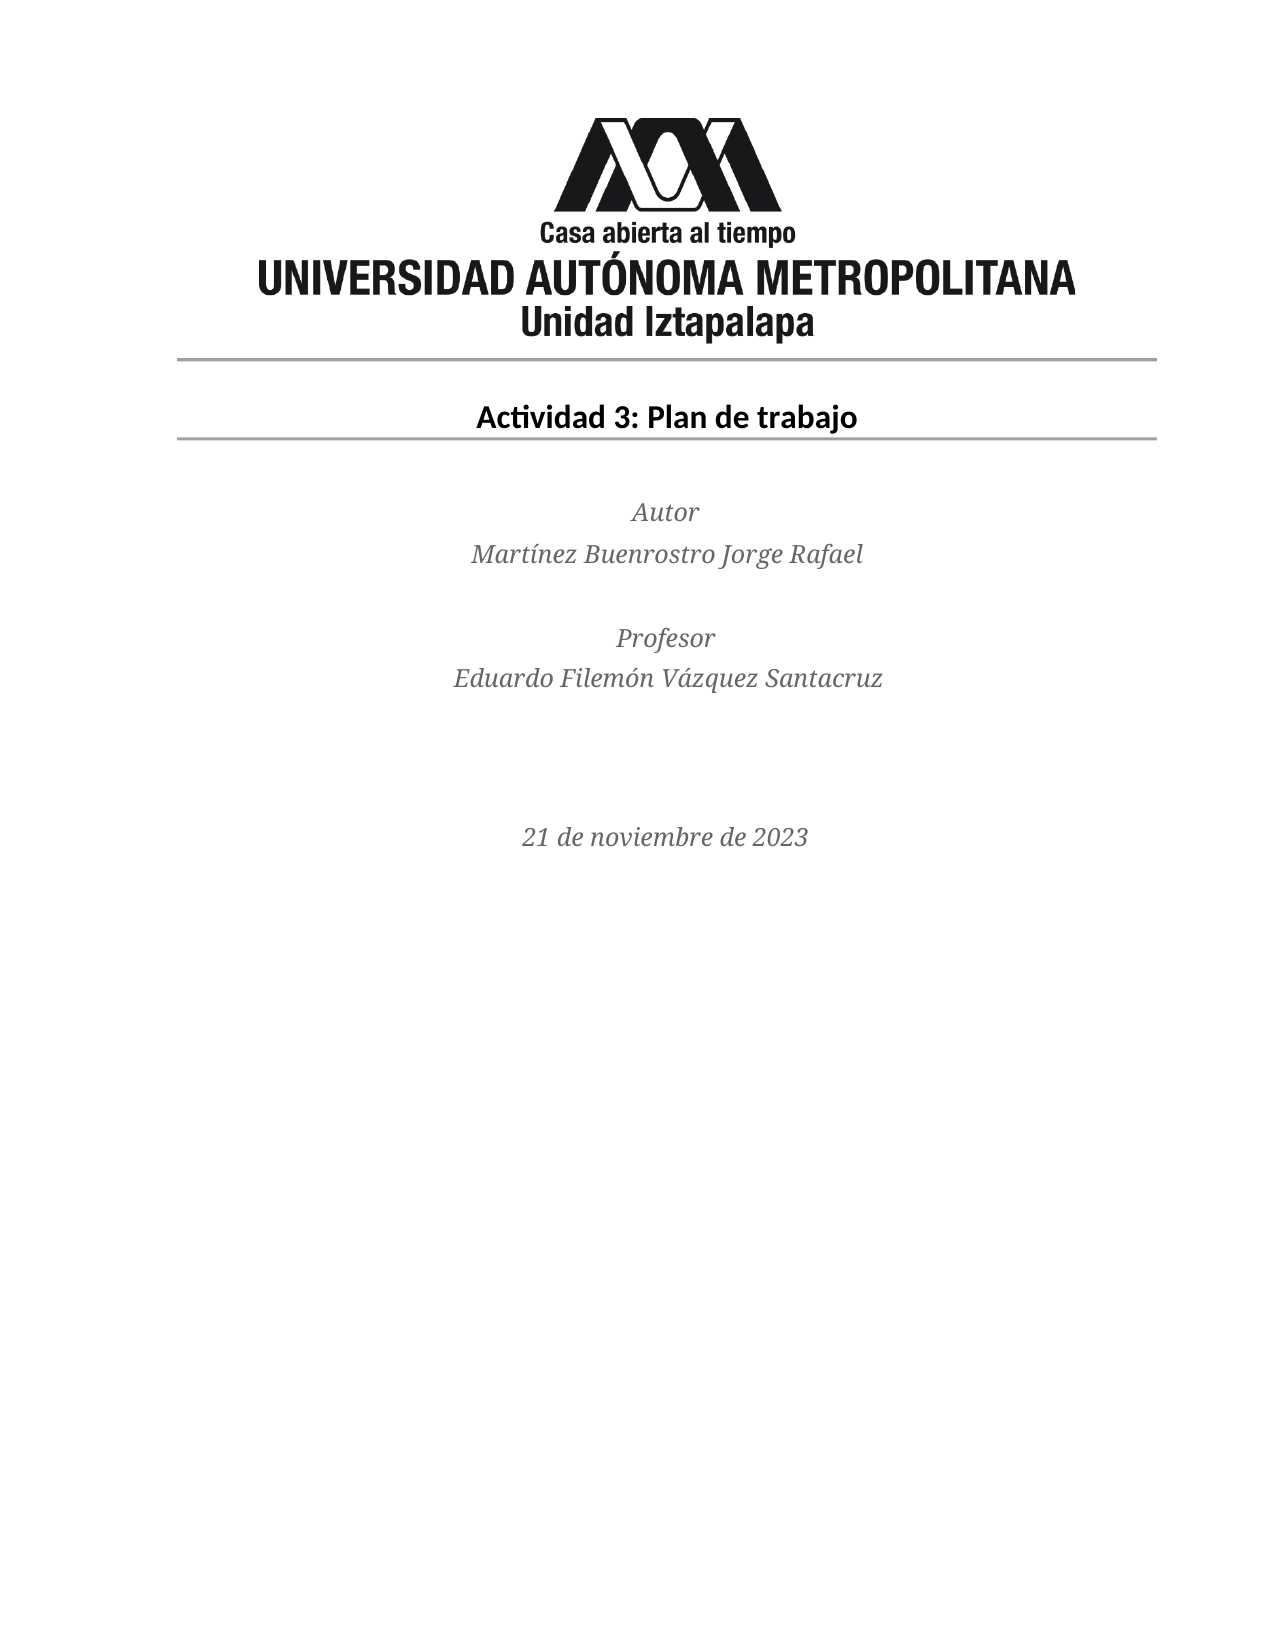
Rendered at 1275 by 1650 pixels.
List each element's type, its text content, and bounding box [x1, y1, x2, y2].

picture [259, 118, 1075, 358]
subtitle Martínez Buenrostro Jorge Rafael [177, 537, 1157, 571]
subtitle Autor [177, 495, 1157, 529]
subtitle 21 de noviembre de 2023 [177, 819, 1157, 854]
subtitle Actividad 3: Plan de trabajo [177, 397, 1157, 437]
